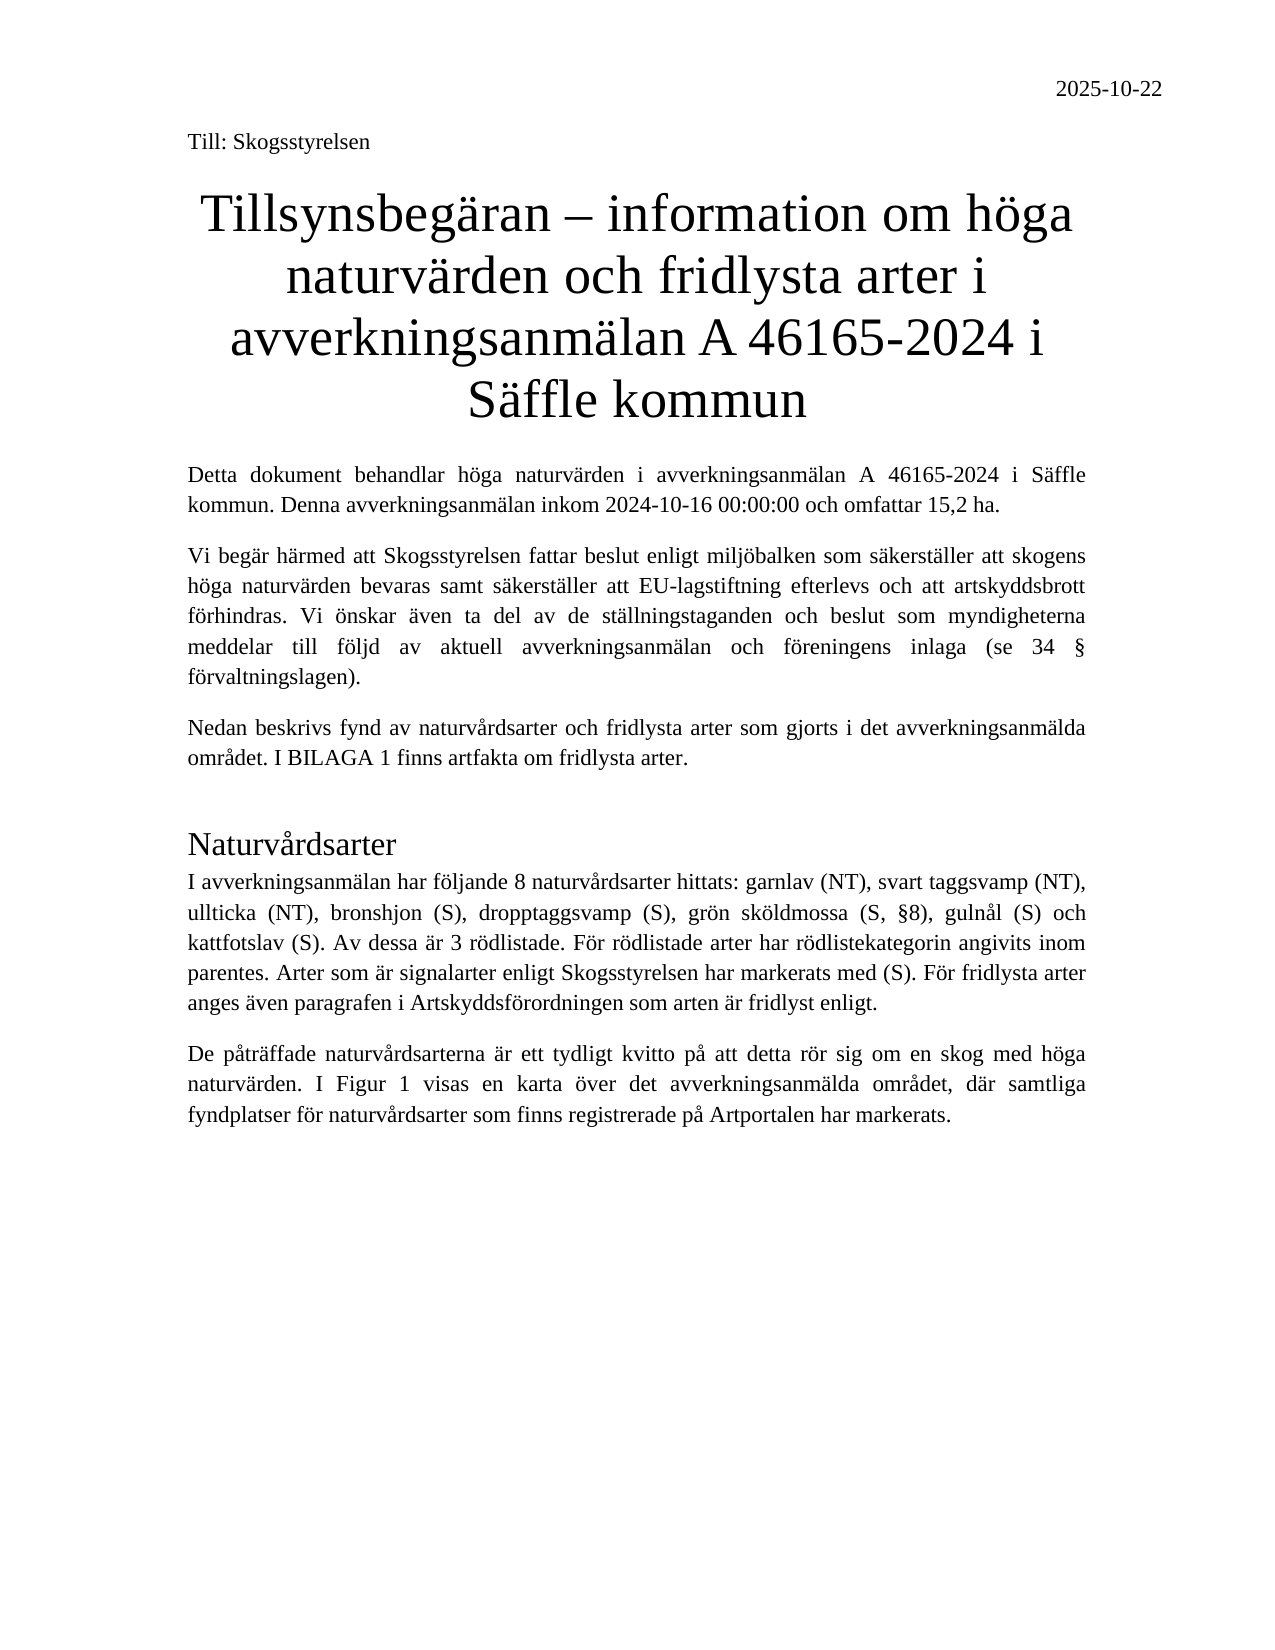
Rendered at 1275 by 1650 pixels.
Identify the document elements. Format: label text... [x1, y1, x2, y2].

text De påträffade naturvårdsarterna är ett tydligt kvitto på att detta rör sig om en skog med höga naturvärden. I Figur 1 visas en karta över det avverkningsanmälda området, där samtliga fyndplatser för naturvårdsarter som finns registrerade på Artportalen har markerats. [187, 1040, 1087, 1127]
text I avverkningsanmälan har följande 8 naturvårdsarter hittats: garnlav (NT), svart taggsvamp (NT), ullticka (NT), bronshjon (S), dropptaggsvamp (S), grön sköldmossa (S, §8), gulnål (S) och kattfotslav (S). Av dessa är 3 rödlistade. För rödlistade arter har rödlistekategorin angivits inom parentes. Arter som är signalarter enligt Skogsstyrelsen har markerats med (S). För fridlysta arter anges även paragrafen i Artskyddsförordningen som arten är fridlyst enligt. [187, 868, 1087, 1016]
subtitle Naturvårdsarter [187, 824, 1087, 863]
title Tillsynsbegäran – information om höga naturvärden och fridlysta arter i avverkningsanmälan A 46165-2024 i Säffle kommun [187, 180, 1087, 429]
text Nedan beskrivs fynd av naturvårdsarter och fridlysta arter som gjorts i det avverkningsanmälda området. I BILAGA 1 finns artfakta om fridlysta arter. [187, 714, 1087, 771]
text Vi begär härmed att Skogsstyrelsen fattar beslut enligt miljöbalken som säkerställer att skogens höga naturvärden bevaras samt säkerställer att EU-lagstiftning efterlevs och att artskyddsbrott förhindras. Vi önskar även ta del av de ställningstaganden och beslut som myndigheterna meddelar till följd av aktuell avverkningsanmälan och föreningens inlaga (se 34 § förvaltningslagen). [187, 542, 1087, 689]
text Detta dokument behandlar höga naturvärden i avverkningsanmälan A 46165-2024 i Säffle kommun. Denna avverkningsanmälan inkom 2024-10-16 00:00:00 och omfattar 15,2 ha. [187, 461, 1087, 517]
